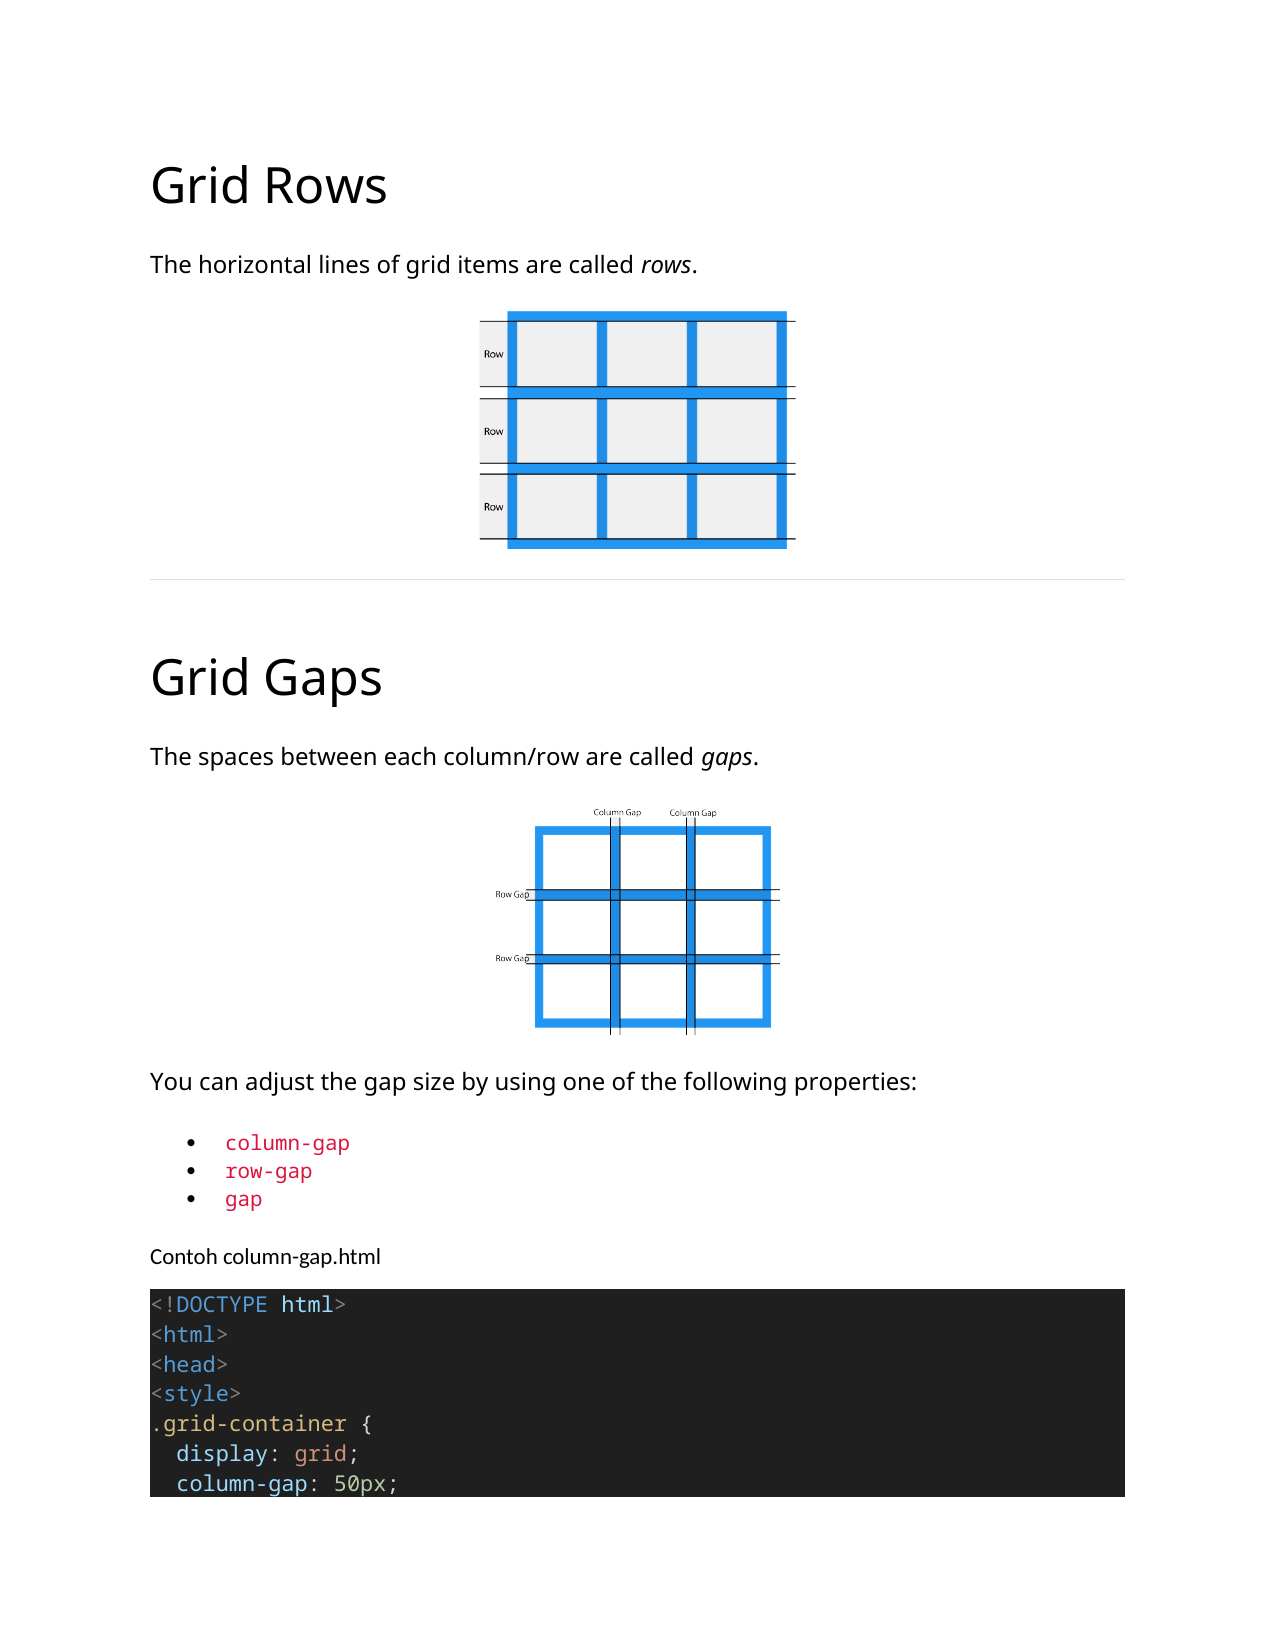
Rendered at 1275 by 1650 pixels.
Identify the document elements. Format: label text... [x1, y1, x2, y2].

text display: grid; [150, 1438, 1125, 1468]
text .grid-container { [150, 1408, 1125, 1438]
text column-gap: 50px; [150, 1468, 1125, 1497]
list gap [187, 1184, 1125, 1213]
picture [495, 802, 780, 1035]
text Contoh column-gap.html [150, 1242, 1125, 1270]
list row-gap [187, 1156, 1125, 1184]
list column-gap [187, 1128, 1125, 1156]
text <style> [150, 1378, 1125, 1408]
text Grid Gaps [150, 642, 1125, 710]
text <head> [150, 1348, 1125, 1378]
text Grid Rows [150, 150, 1125, 218]
text You can adjust the gap size by using one of the following properties: [150, 1065, 1125, 1098]
text The spaces between each column/row are called gaps. [150, 740, 1125, 773]
text <html> [150, 1319, 1125, 1348]
text <!DOCTYPE html> [150, 1289, 1125, 1319]
picture [479, 310, 796, 549]
text The horizontal lines of grid items are called rows. [150, 248, 1125, 281]
